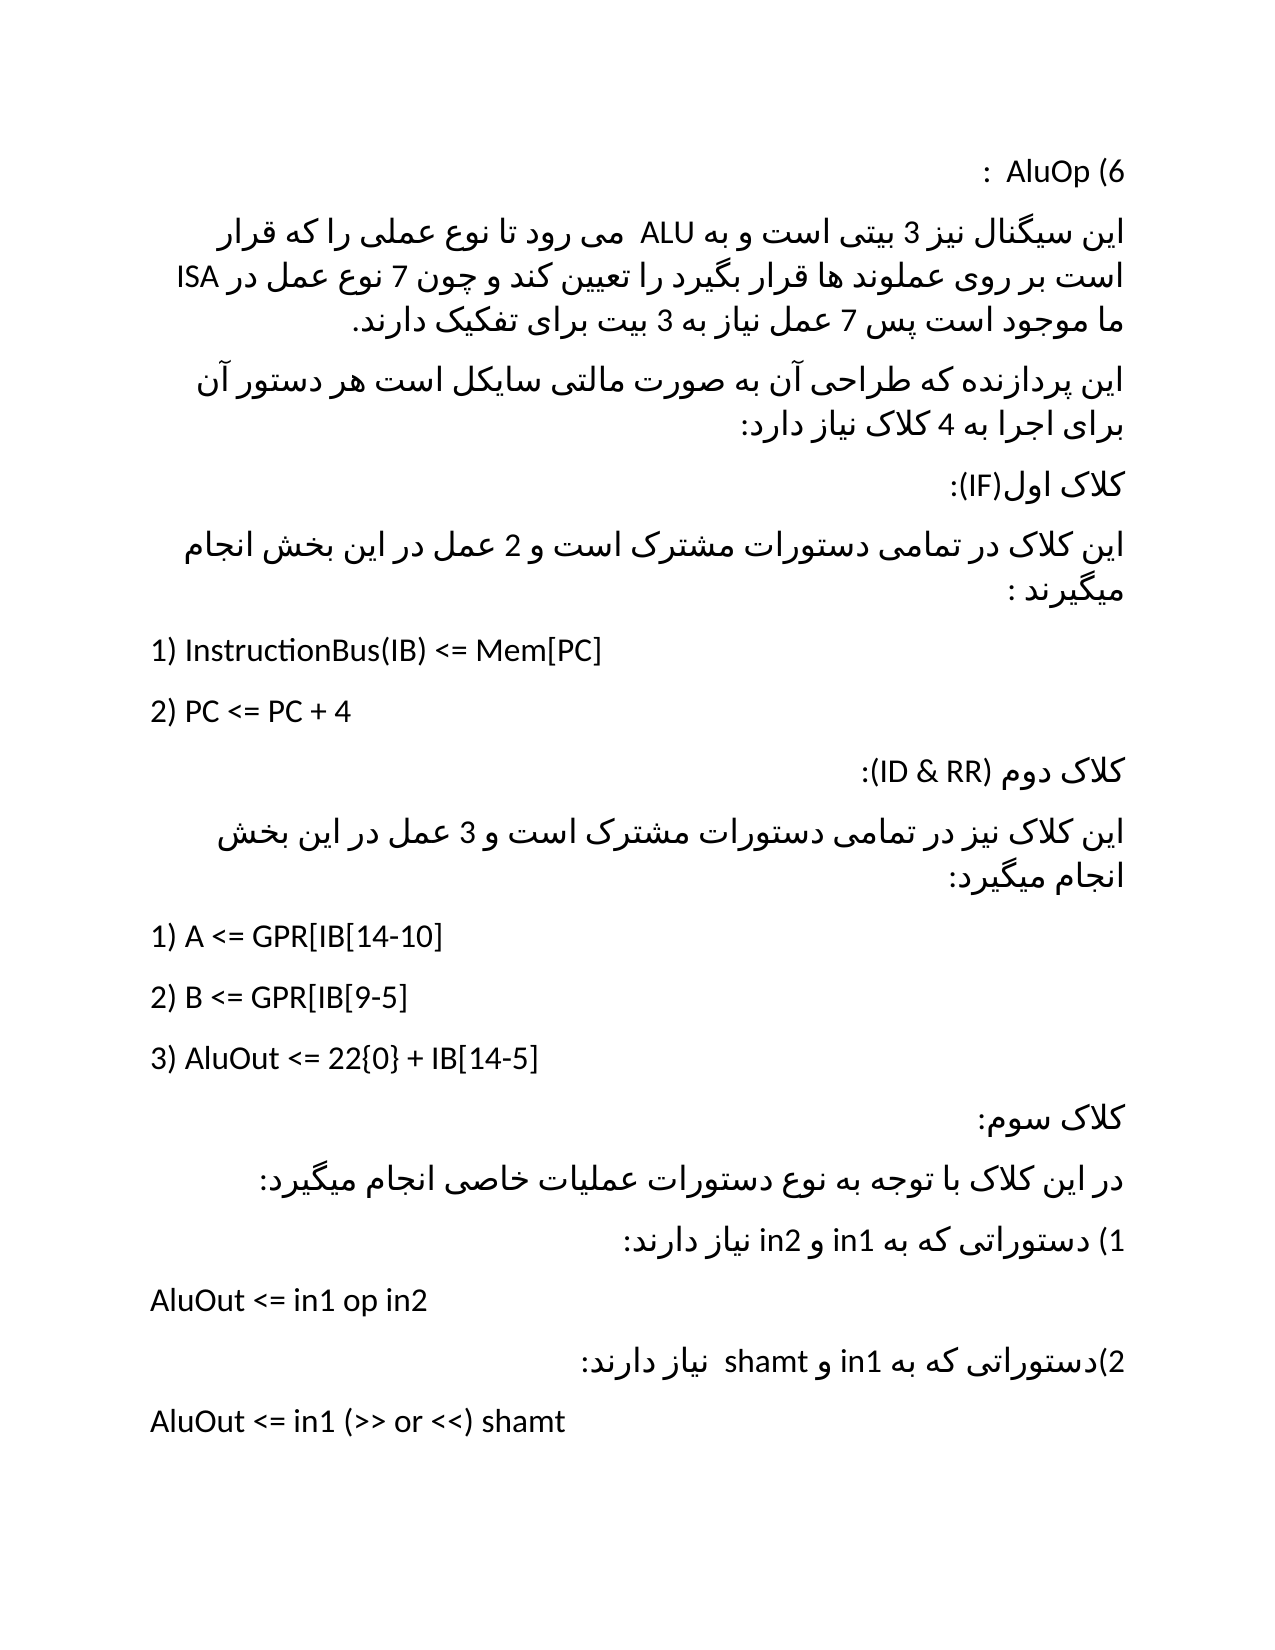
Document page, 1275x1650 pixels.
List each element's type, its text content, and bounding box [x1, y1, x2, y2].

text 6) AluOp : [150, 150, 1125, 191]
text این کلاک نیز در تمامی دستورات مشترک است و 3 عمل در این بخش انجام میگیرد: [150, 811, 1125, 896]
text 1) دستوراتی که به in1 و in2 نیاز دارند: [150, 1218, 1125, 1259]
text 2) B <= GPR[IB[9-5] [150, 976, 1125, 1017]
text AluOut <= in1 op in2 [150, 1279, 1125, 1320]
text کلاک سوم: [150, 1097, 1125, 1138]
text این پردازنده که طراحی آن به صورت مالتی سایکل است هر دستور آن برای اجرا به 4 کلاک نیاز دارد: [150, 359, 1125, 444]
text این سیگنال نیز 3 بیتی است و به ALU می رود تا نوع عملی را که قرار است بر روی عملوند ها قرار بگیرد را تعیین کند و چون 7 نوع عمل در ISA ما موجود است پس 7 عمل نیاز به 3 بیت برای تفکیک دارند. [150, 211, 1125, 339]
text در این کلاک با توجه به نوع دستورات عملیات خاصی انجام میگیرد: [150, 1158, 1125, 1199]
text 2)دستوراتی که به in1 و shamt نیاز دارند: [150, 1340, 1125, 1381]
text 2) PC <= PC + 4 [150, 689, 1125, 730]
text 3) AluOut <= 22{0} + IB[14-5] [150, 1037, 1125, 1077]
text 1) A <= GPR[IB[14-10] [150, 915, 1125, 956]
text این کلاک در تمامی دستورات مشترک است و 2 عمل در این بخش انجام میگیرند : [150, 524, 1125, 609]
text 1) InstructionBus(IB) <= Mem[PC] [150, 629, 1125, 670]
text AluOut <= in1 (>> or <<) shamt [150, 1400, 1125, 1441]
text کلاک دوم (ID & RR): [150, 750, 1125, 791]
text کلاک اول(IF): [150, 464, 1125, 504]
